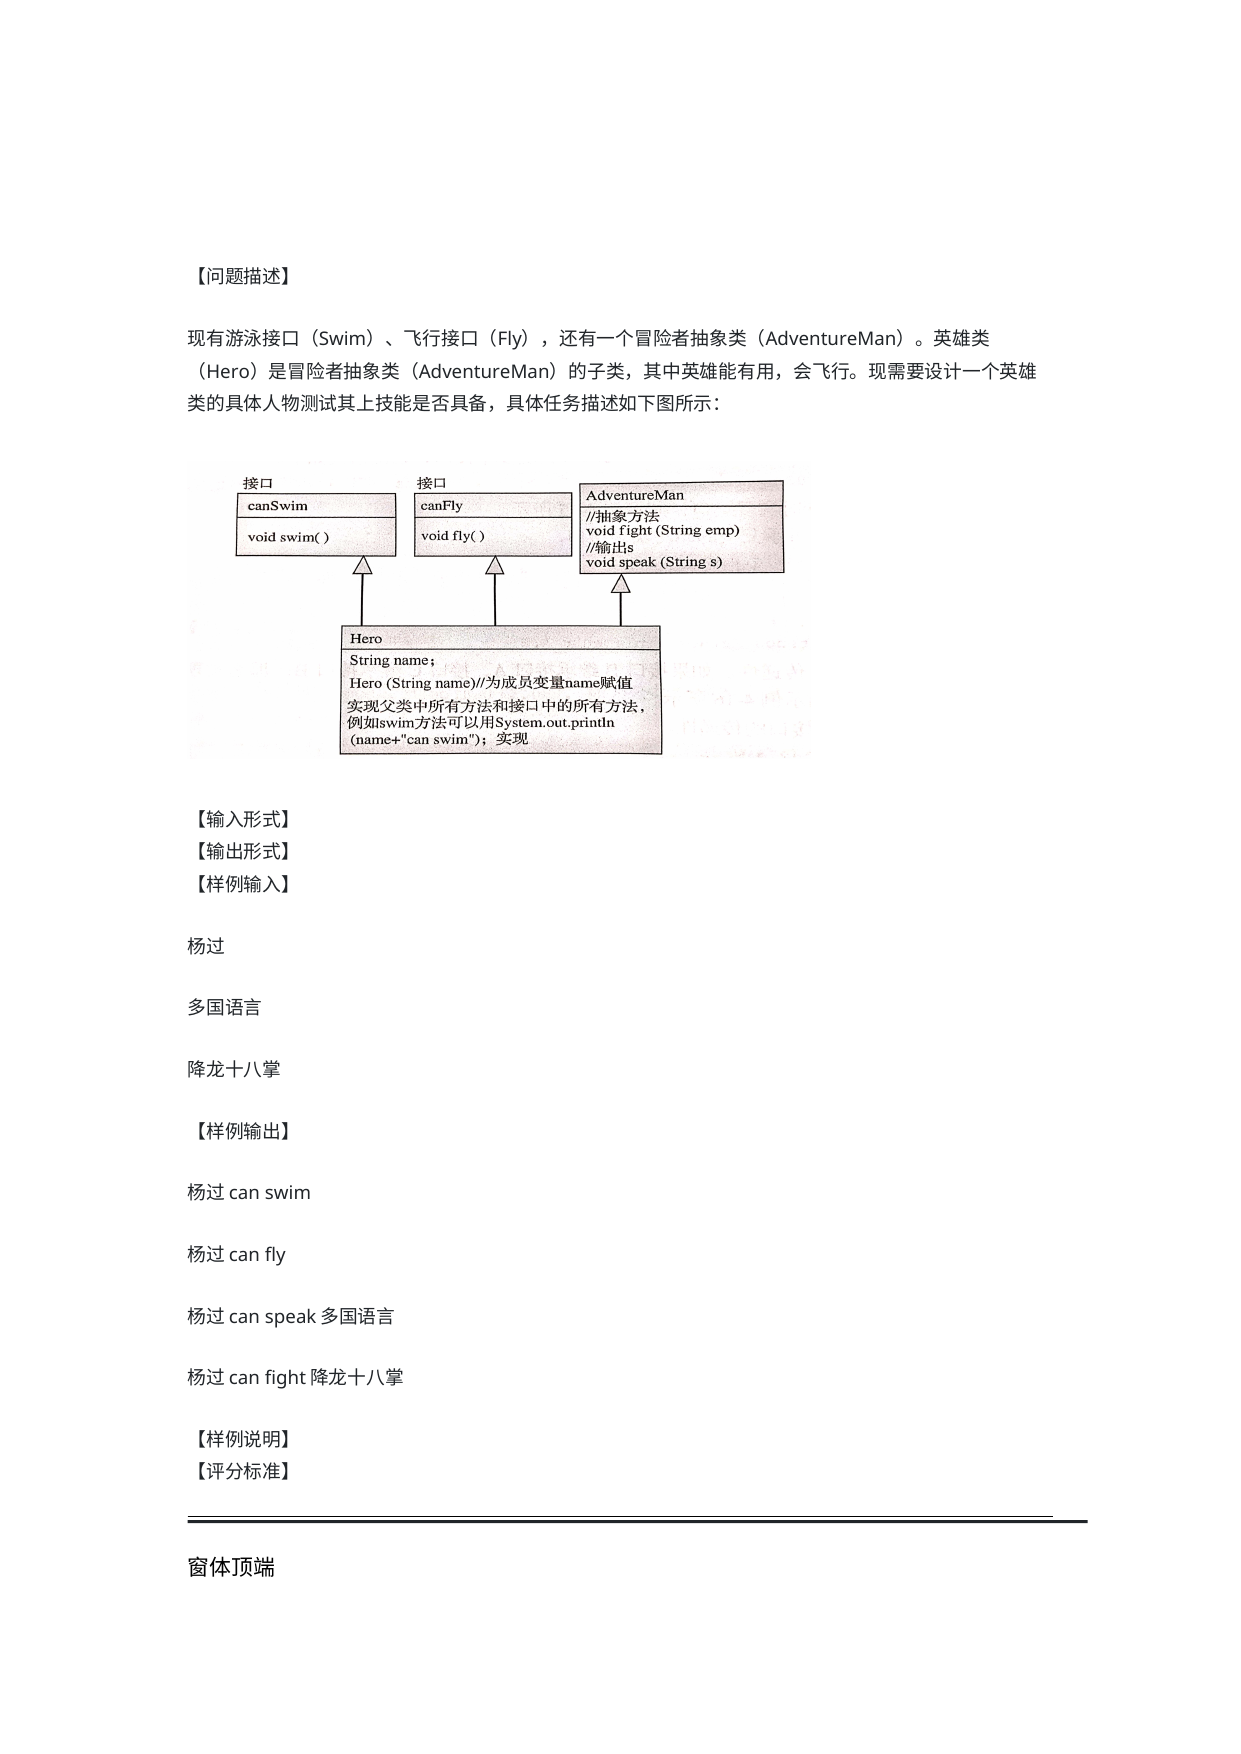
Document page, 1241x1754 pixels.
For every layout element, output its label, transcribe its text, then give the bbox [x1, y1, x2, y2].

text 【输入形式】 【输出形式】 【样例输入】 [187, 802, 1053, 899]
text 现有游泳接口（Swim）、飞行接口（Fly），还有一个冒险者抽象类（AdventureMan）。英雄类（Hero）是冒险者抽象类（AdventureMan）的子类，其中英雄能有用，会飞行。现需要设计一个英雄类的具体人物测试其上技能是否具备，具体任务描述如下图所示： [187, 321, 1053, 419]
text 降龙十八掌 [187, 1052, 1053, 1084]
text 杨过can fight降龙十八掌 [187, 1360, 1053, 1393]
text 【样例说明】 【评分标准】 [187, 1422, 1053, 1487]
text 杨过can speak多国语言 [187, 1299, 1053, 1331]
text 多国语言 [187, 990, 1053, 1023]
text 杨过 [187, 929, 1053, 961]
text 【问题描述】 [187, 259, 1053, 292]
text 【样例输出】 [187, 1114, 1053, 1146]
text 杨过can fly [187, 1237, 1053, 1269]
text 杨过can swim [187, 1175, 1053, 1208]
picture [187, 461, 811, 759]
